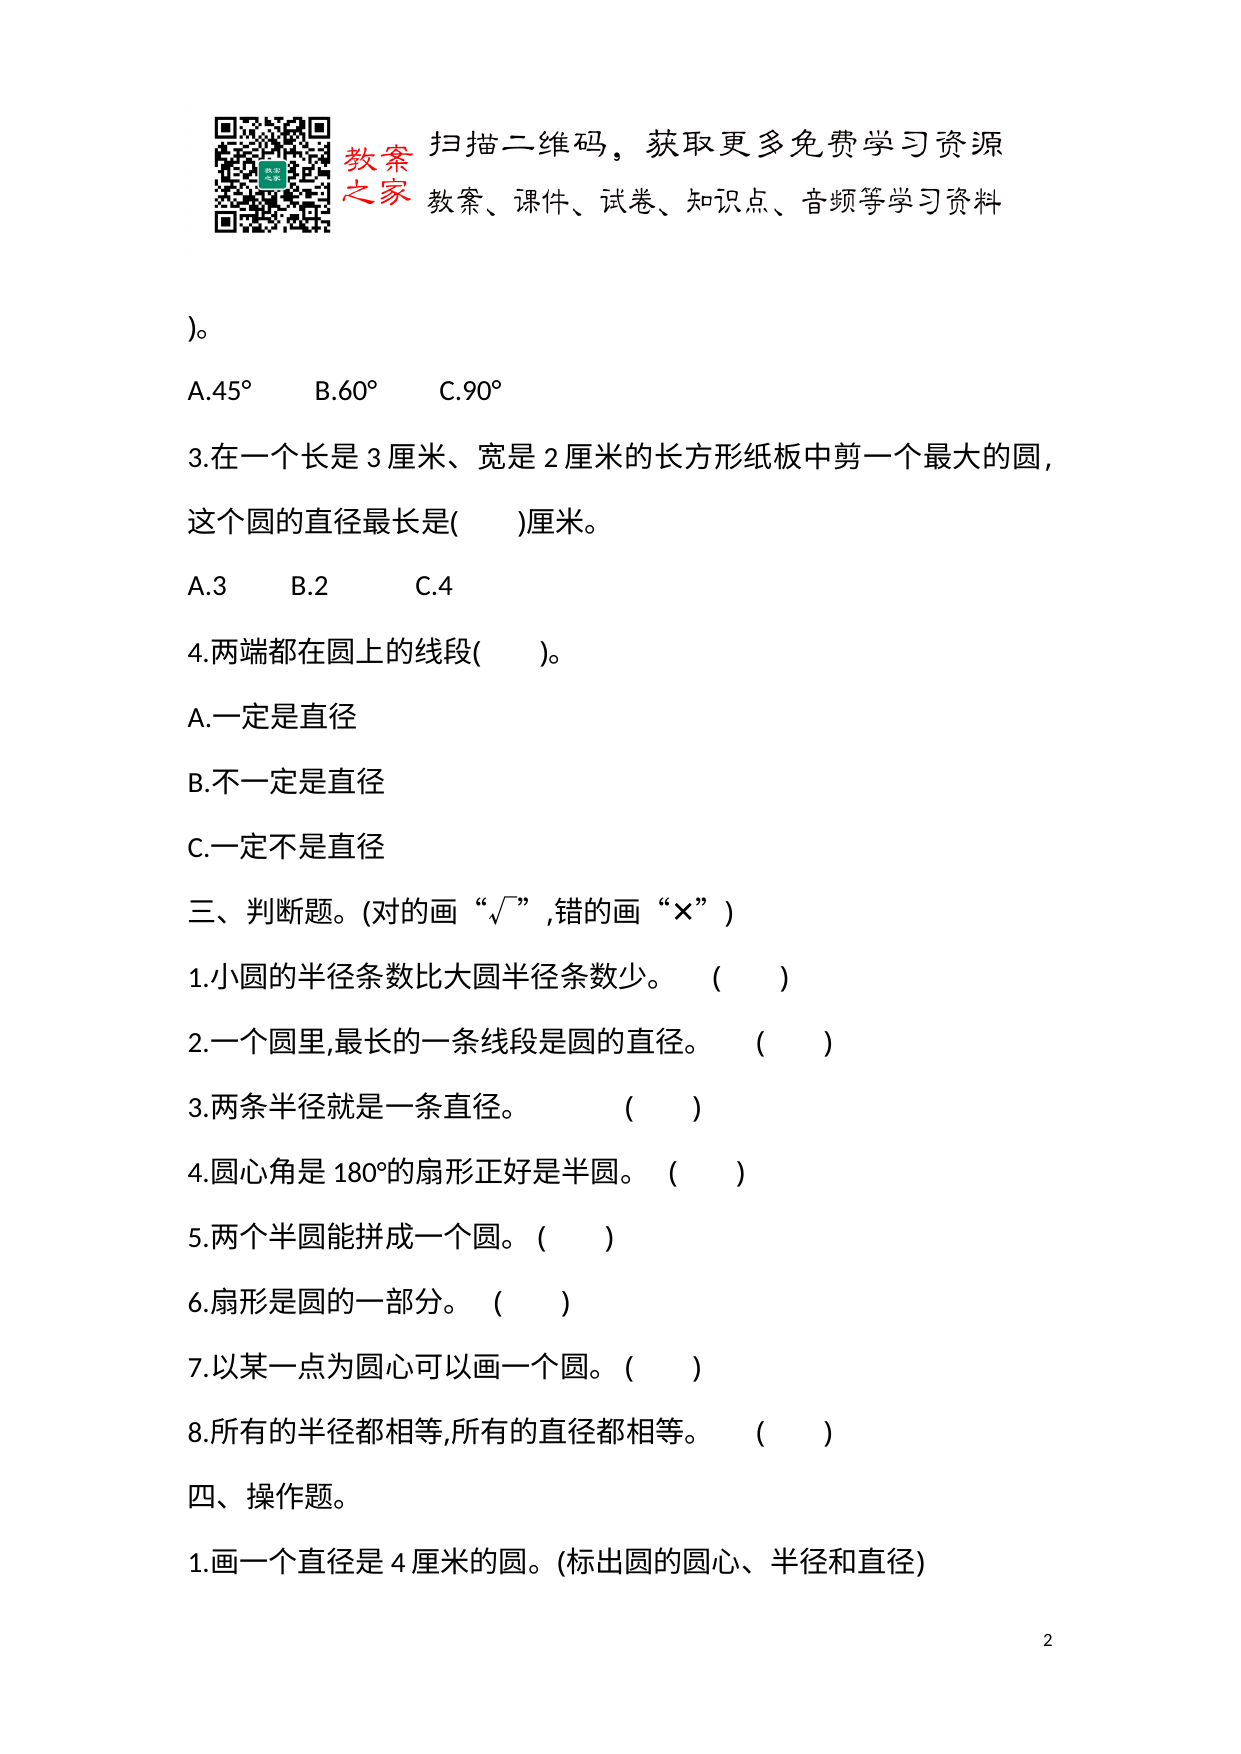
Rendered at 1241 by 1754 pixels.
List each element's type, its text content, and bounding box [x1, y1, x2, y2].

text 7.以某一点为圆心可以画一个圆。 ( ) [187, 1332, 1053, 1397]
text 5.两个半圆能拼成一个圆。 ( ) [187, 1202, 1053, 1267]
text 4.圆心角是180°的扇形正好是半圆。 ( ) [187, 1137, 1053, 1202]
text B.不一定是直径 [187, 747, 1053, 812]
text 4.两端都在圆上的线段( )。 [187, 617, 1053, 682]
text C.一定不是直径 [187, 812, 1053, 877]
text 3.两条半径就是一条直径。 ( ) [187, 1072, 1053, 1137]
text 3.在一个长是3厘米、宽是2厘米的长方形纸板中剪一个最大的圆,这个圆的直径最长是( )厘米。 [187, 422, 1053, 552]
text 2.一个圆里,最长的一条线段是圆的直径。 ( ) [187, 1007, 1053, 1072]
text 四、操作题。 [187, 1462, 1053, 1527]
text 8.所有的半径都相等,所有的直径都相等。 ( ) [187, 1397, 1053, 1462]
text 2.把一张圆形纸片对折再对折,得到一个扇形,这个扇形的圆心角是( )。 [187, 162, 1053, 357]
text 6.扇形是圆的一部分。 ( ) [187, 1267, 1053, 1332]
text A.45° B.60° C.90° [187, 357, 1053, 422]
text A.3 B.2 C.4 [187, 552, 1053, 617]
text 1.画一个直径是4厘米的圆。(标出圆的圆心、半径和直径) [187, 1527, 1053, 1592]
text A.一定是直径 [187, 682, 1053, 747]
picture [187, 88, 1053, 162]
text 1.小圆的半径条数比大圆半径条数少。 ( ) [187, 942, 1053, 1007]
text 三、判断题。(对的画“√”,错的画“✕”) [187, 877, 1053, 942]
